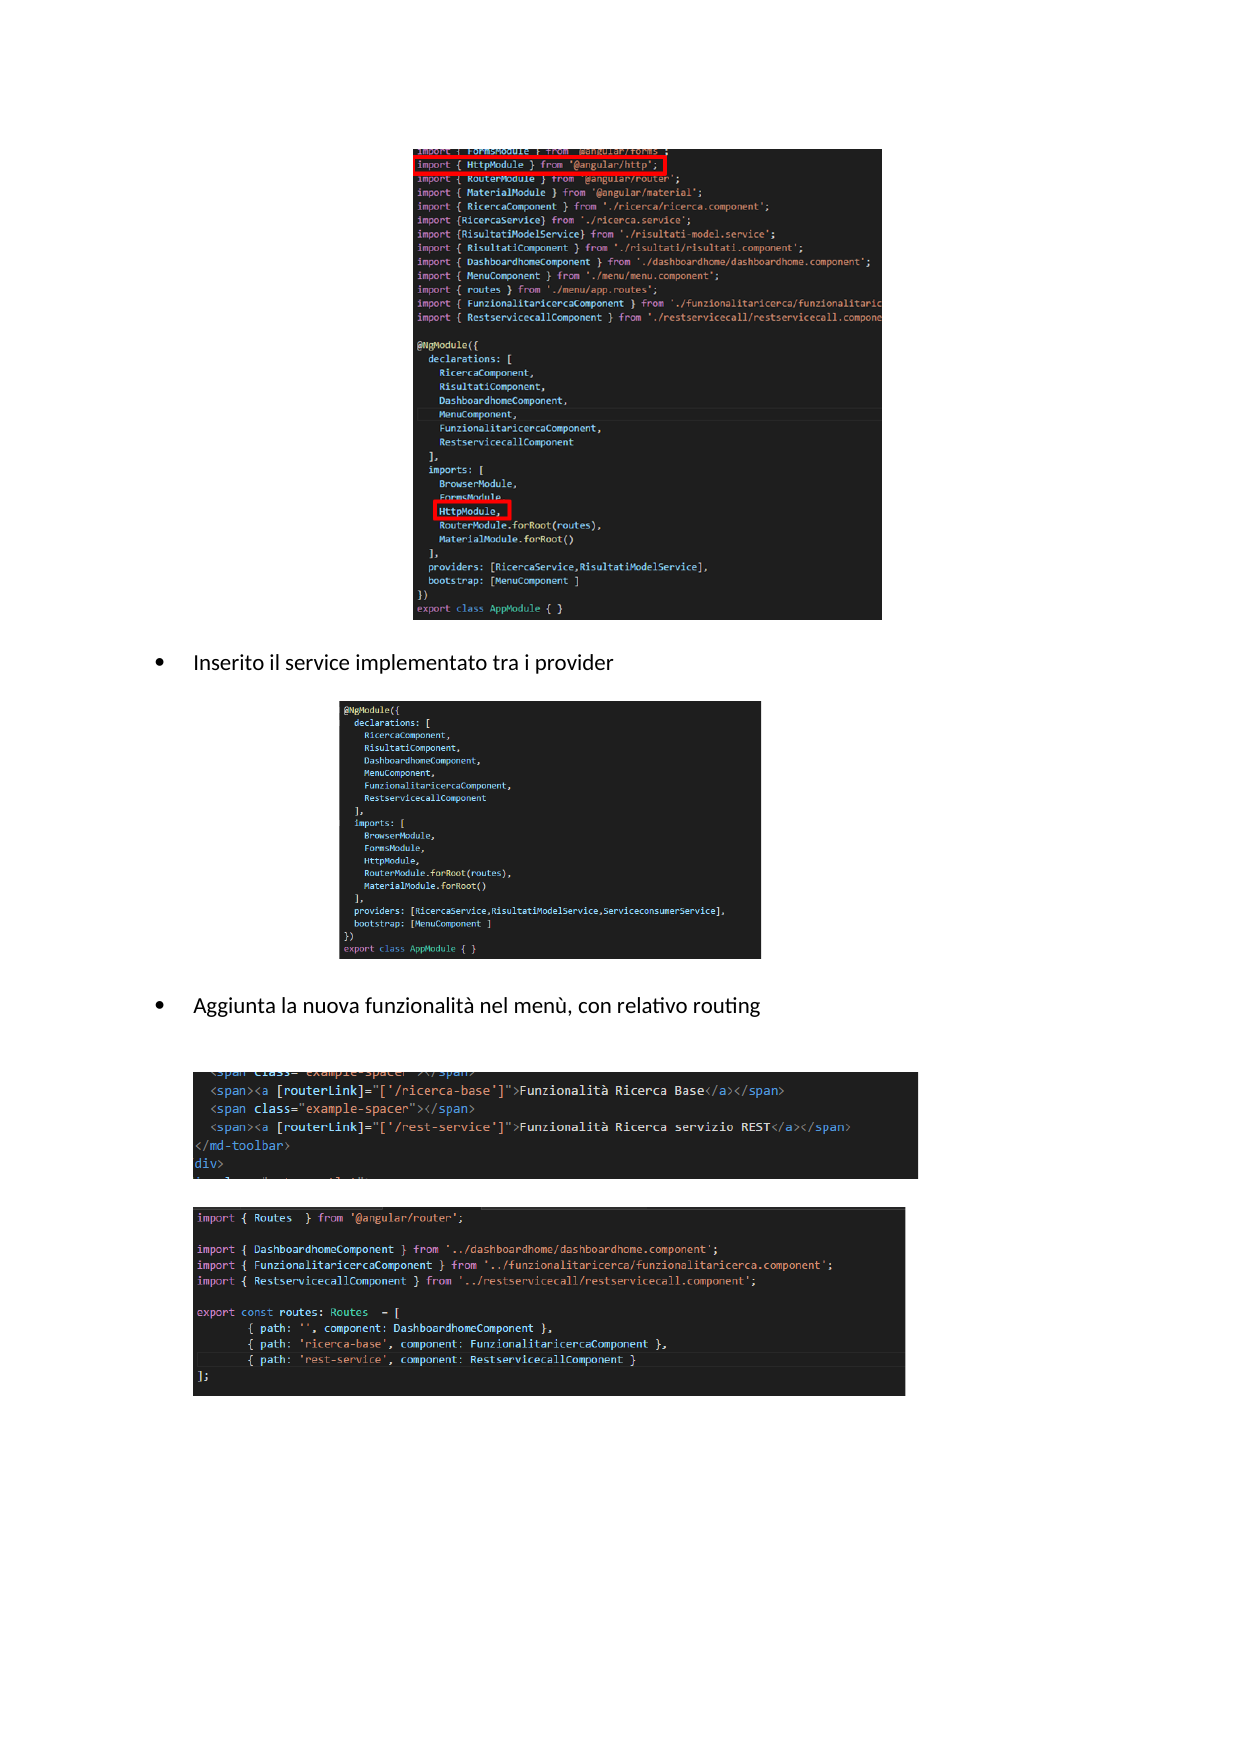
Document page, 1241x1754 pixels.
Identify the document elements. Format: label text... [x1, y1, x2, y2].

picture [193, 1072, 919, 1179]
list Inserito il service implementato tra i provider [156, 648, 1122, 676]
picture [193, 1207, 906, 1396]
picture [413, 147, 882, 620]
list Aggiunta la nuova funzionalità nel menù, con relativo routing [156, 991, 1122, 1019]
picture [339, 701, 762, 959]
